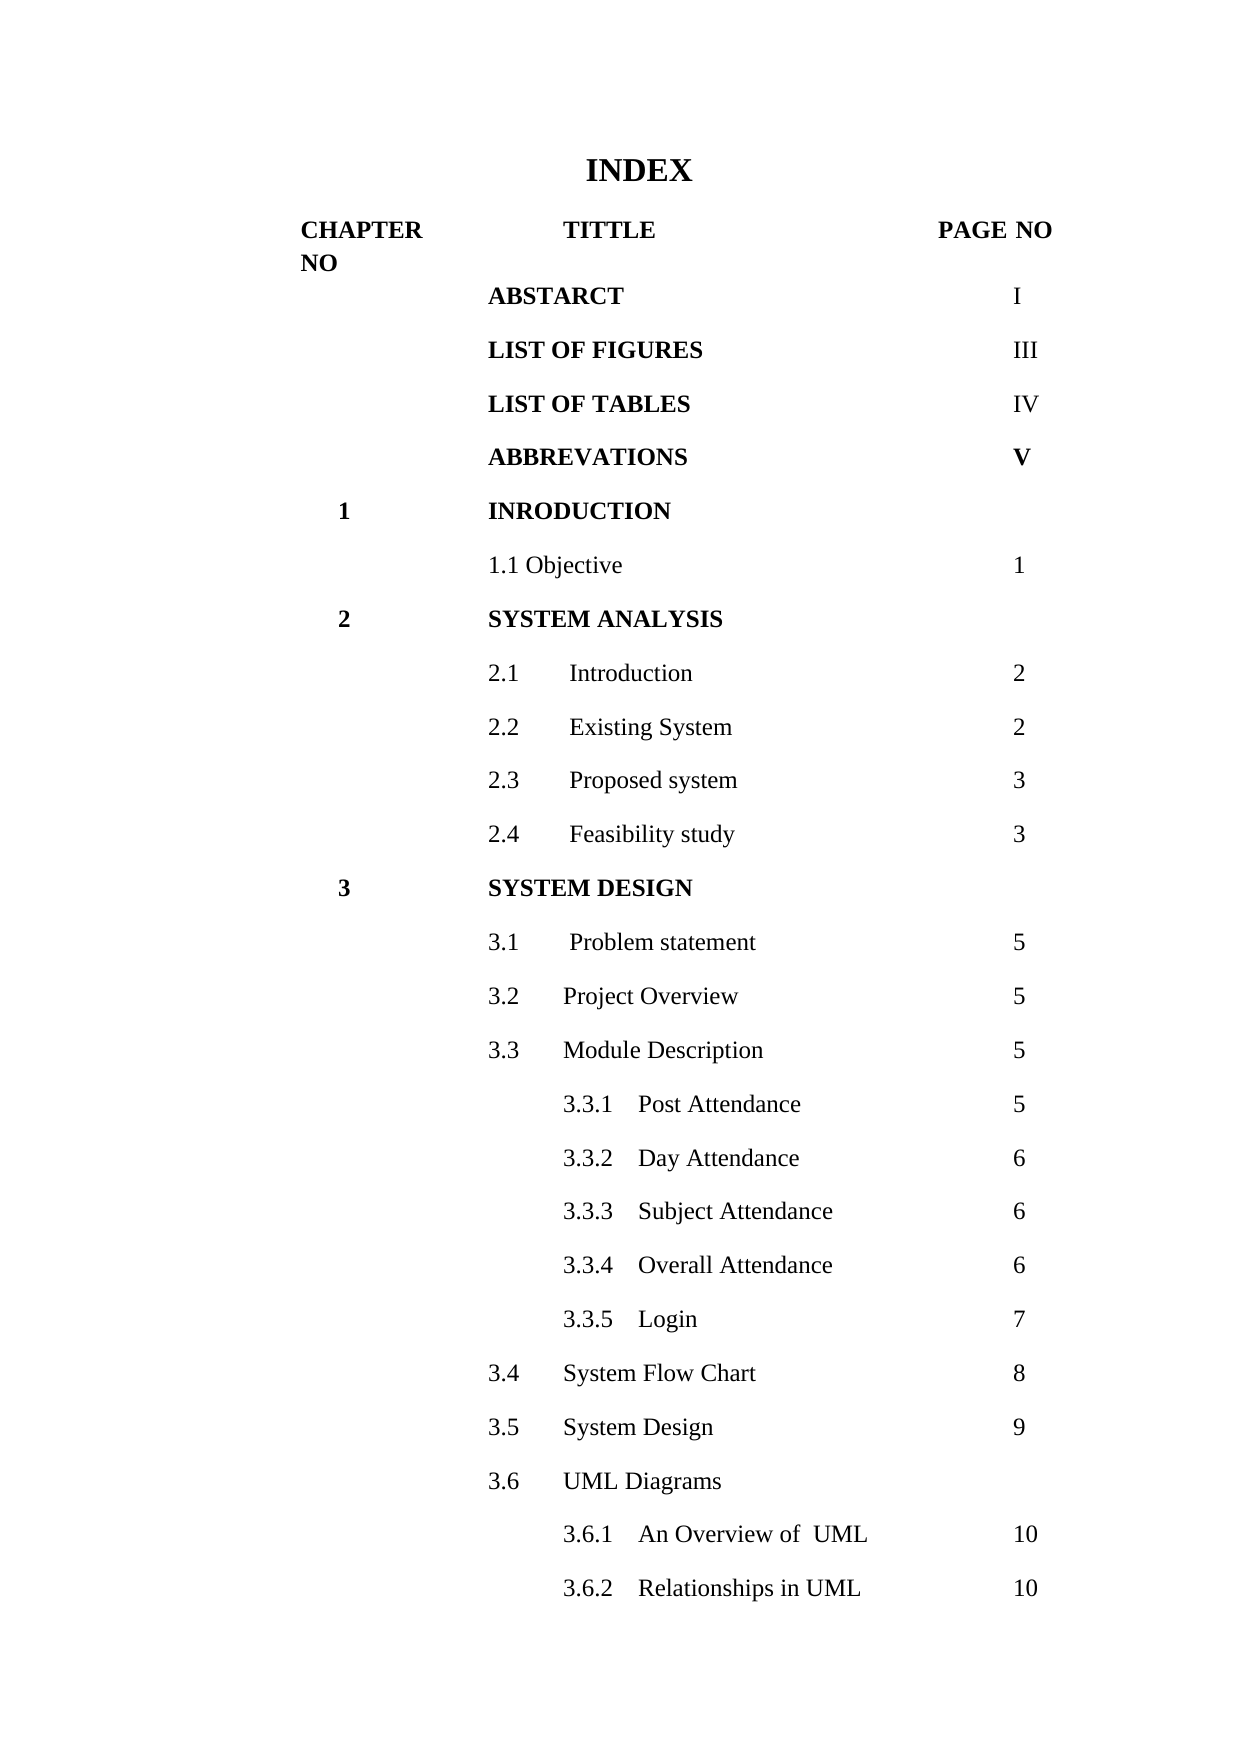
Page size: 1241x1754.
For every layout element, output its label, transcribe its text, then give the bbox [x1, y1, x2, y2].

text 2.3 Proposed system 3 [263, 766, 1053, 794]
text 3.1 Problem statement 5 [188, 927, 1090, 956]
text 3.3.1 Post Attendance 5 [188, 1089, 1090, 1117]
text CHAPTER TITTLE PAGE NO NO ABSTARCT I [300, 215, 1053, 310]
text 3.4 System Flow Chart 8 [188, 1358, 1090, 1387]
text 3.3.5 Login 7 [188, 1304, 1090, 1333]
text 3.2 Project Overview 5 [188, 981, 1090, 1010]
text 2.1 Introduction 2 [413, 658, 1053, 687]
text 3.5 System Design 9 [188, 1412, 1090, 1441]
text 3.3.2 Day Attendance 6 [188, 1143, 1090, 1171]
text 3.6 UML Diagrams [188, 1466, 1090, 1494]
text 1.1 Objective 1 [263, 550, 1053, 579]
text 3.3.4 Overall Attendance 6 [188, 1250, 1090, 1279]
text 3 SYSTEM DESIGN [188, 873, 1090, 902]
text 1 INRODUCTION [263, 496, 1053, 525]
text 2.2 Existing System 2 [263, 712, 1053, 741]
text 3.3.3 Subject Attendance 6 [188, 1196, 1090, 1225]
text 2.4 Feasibility study 3 [263, 819, 1053, 848]
text INDEX [188, 150, 1090, 188]
text 3.6.1 An Overview of UML 10 [188, 1519, 1090, 1548]
text ABBREVATIONS V [413, 442, 1053, 471]
text 3.3 Module Description 5 [188, 1035, 1090, 1064]
text LIST OF TABLES IV [413, 389, 1053, 417]
text 2 SYSTEM ANALYSIS [263, 604, 1053, 633]
text LIST OF FIGURES III [413, 335, 1053, 363]
text 3.6.2 Relationships in UML 10 [188, 1573, 1090, 1602]
